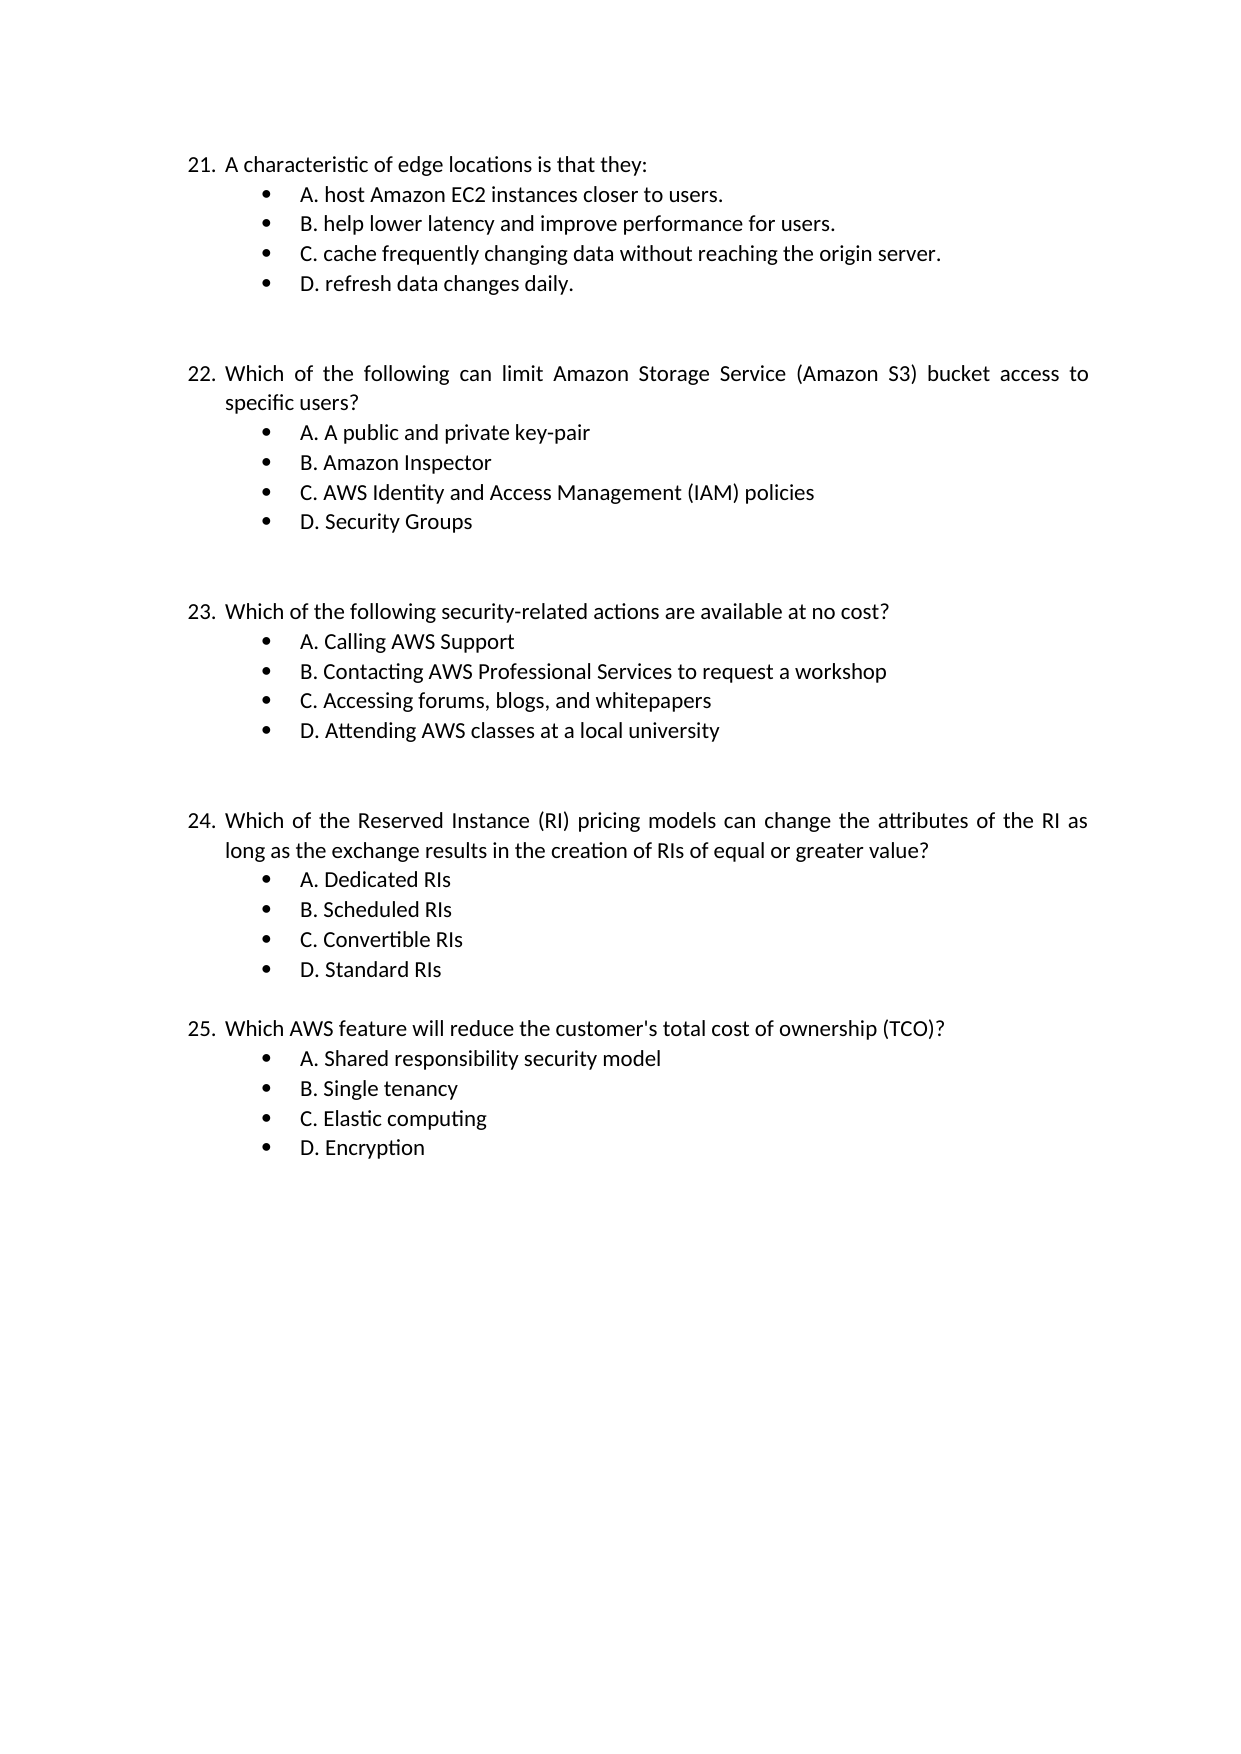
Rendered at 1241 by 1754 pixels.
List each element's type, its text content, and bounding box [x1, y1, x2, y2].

list C. cache frequently changing data without reaching the origin server. [262, 239, 1090, 267]
list Which of the following security-related actions are available at no cost? [187, 597, 1090, 625]
list D. Encryption [262, 1133, 1090, 1161]
list A. Dedicated RIs [262, 866, 1090, 894]
list D. Security Groups [262, 507, 1090, 535]
list D. refresh data changes daily. [262, 269, 1090, 297]
list C. Convertible RIs [262, 925, 1090, 953]
list A. host Amazon EC2 instances closer to users. [262, 180, 1090, 208]
list B. Scheduled RIs [262, 895, 1090, 923]
list D. Attending AWS classes at a local university [262, 716, 1090, 744]
list A characteristic of edge locations is that they: [187, 150, 1090, 178]
list B. Single tenancy [262, 1074, 1090, 1102]
list A. A public and private key-pair [262, 418, 1090, 446]
list A. Calling AWS Support [262, 627, 1090, 655]
list B. Contacting AWS Professional Services to request a workshop [262, 657, 1090, 685]
list Which of the following can limit Amazon Storage Service (Amazon S3) bucket access to specific users? [187, 359, 1090, 417]
list Which AWS feature will reduce the customer's total cost of ownership (TCO)? [187, 1014, 1090, 1043]
list D. Standard RIs [262, 955, 1090, 983]
list C. Elastic computing [262, 1104, 1090, 1132]
list B. Amazon Inspector [262, 448, 1090, 476]
list C. Accessing forums, blogs, and whitepapers [262, 686, 1090, 714]
list C. AWS Identity and Access Management (IAM) policies [262, 478, 1090, 506]
list Which of the Reserved Instance (RI) pricing models can change the attributes of the RI as long as the exchange results in the creation of RIs of equal or greater value? [187, 806, 1090, 864]
list A. Shared responsibility security model [262, 1044, 1090, 1072]
list B. help lower latency and improve performance for users. [262, 209, 1090, 237]
